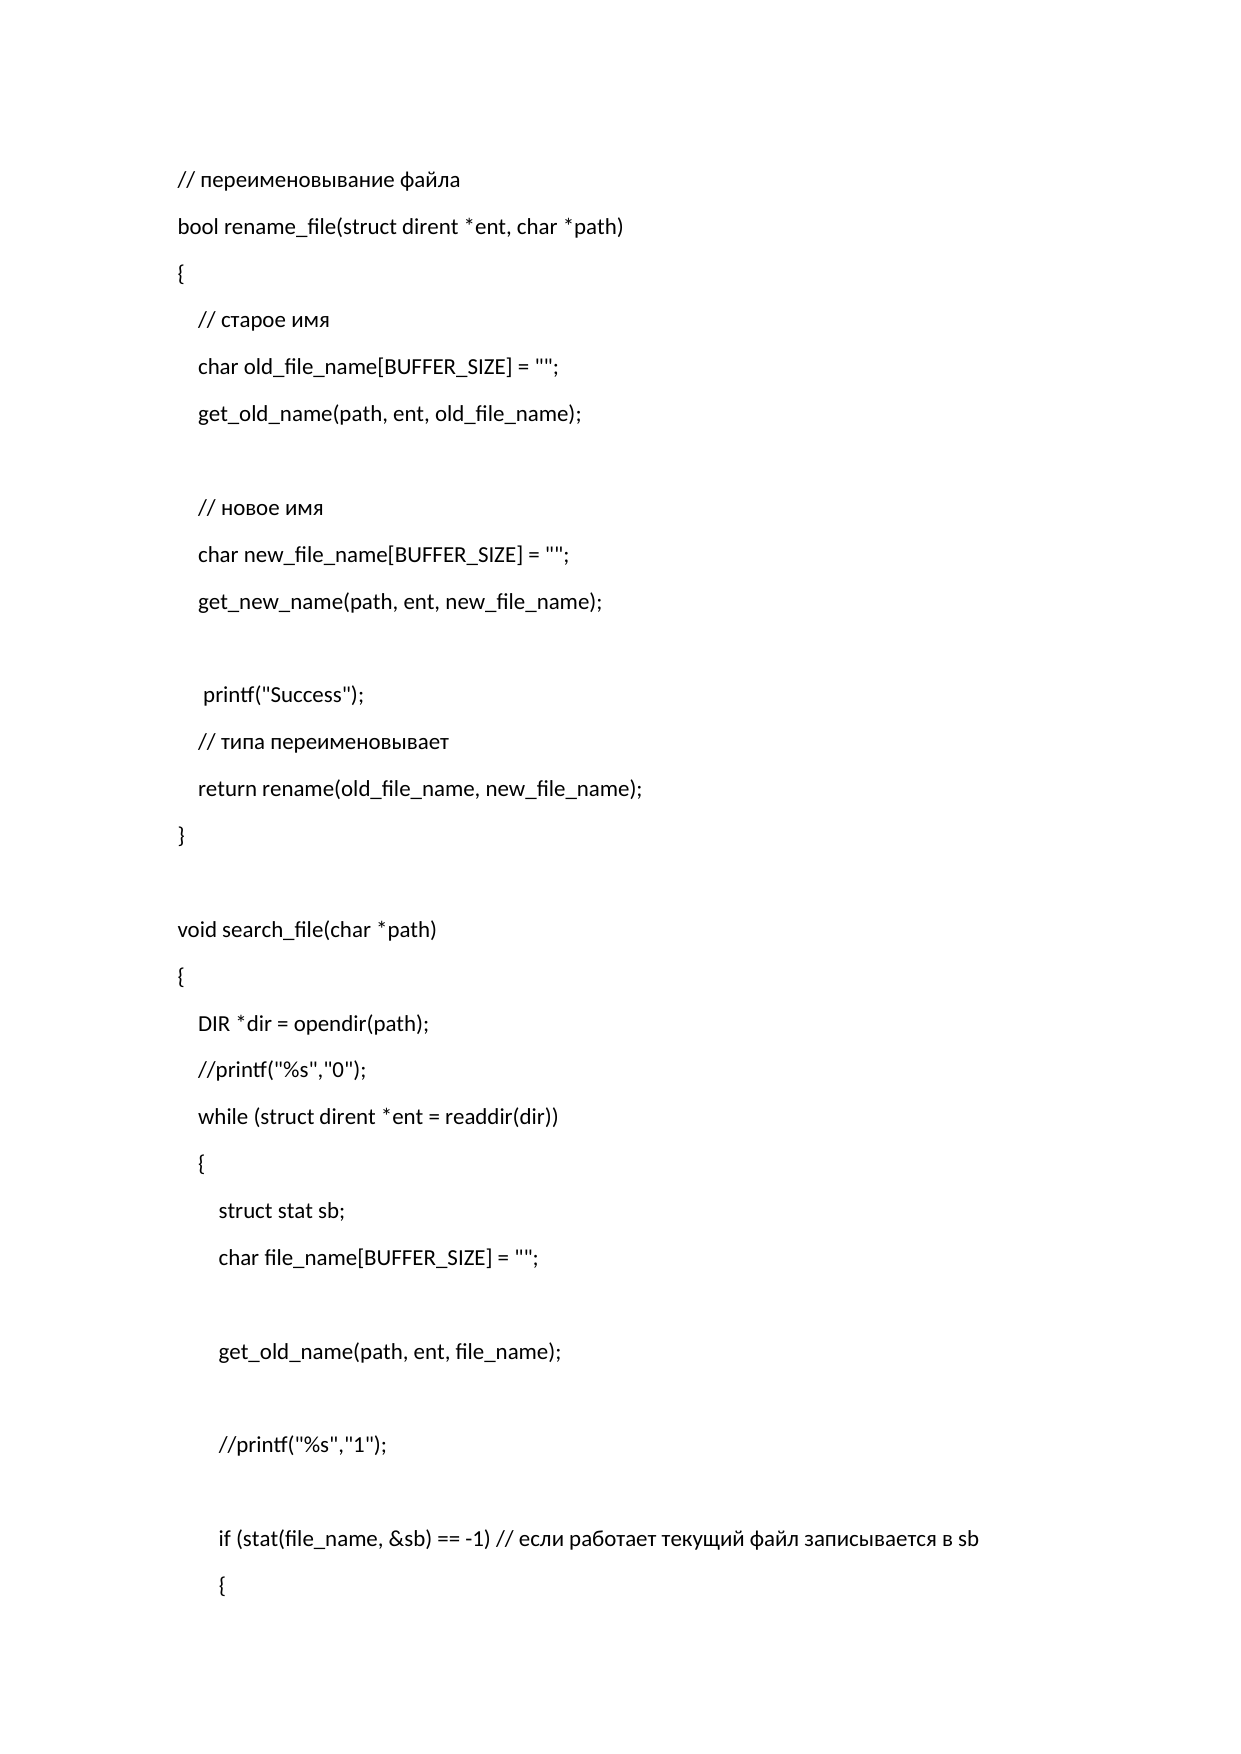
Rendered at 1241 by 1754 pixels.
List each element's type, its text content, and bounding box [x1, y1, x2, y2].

text void search_file(char *path) [177, 915, 1152, 943]
text // переименовывание файла [177, 165, 1152, 193]
text char file_name[BUFFER_SIZE] = ""; [177, 1243, 1152, 1271]
text { [177, 259, 1152, 287]
text //printf("%s","1"); [177, 1431, 1152, 1459]
text printf("Success"); [177, 681, 1152, 709]
text return rename(old_file_name, new_file_name); [177, 774, 1152, 802]
text get_new_name(path, ent, new_file_name); [177, 587, 1152, 615]
text while (struct dirent *ent = readdir(dir)) [177, 1102, 1152, 1131]
text } [177, 821, 1152, 849]
text { [177, 1149, 1152, 1177]
text get_old_name(path, ent, file_name); [177, 1337, 1152, 1365]
text get_old_name(path, ent, old_file_name); [177, 399, 1152, 427]
text { [177, 962, 1152, 990]
text // типа переименовывает [177, 727, 1152, 756]
text DIR *dir = opendir(path); [177, 1009, 1152, 1037]
text //printf("%s","0"); [177, 1056, 1152, 1084]
text // новое имя [177, 493, 1152, 521]
text bool rename_file(struct dirent *ent, char *path) [177, 212, 1152, 240]
text char old_file_name[BUFFER_SIZE] = ""; [177, 352, 1152, 381]
text // старое имя [177, 306, 1152, 334]
text struct stat sb; [177, 1196, 1152, 1224]
text char new_file_name[BUFFER_SIZE] = ""; [177, 540, 1152, 568]
text { [177, 1571, 1152, 1599]
text if (stat(file_name, &sb) == -1) // если работает текущий файл записывается в sb [177, 1524, 1152, 1552]
